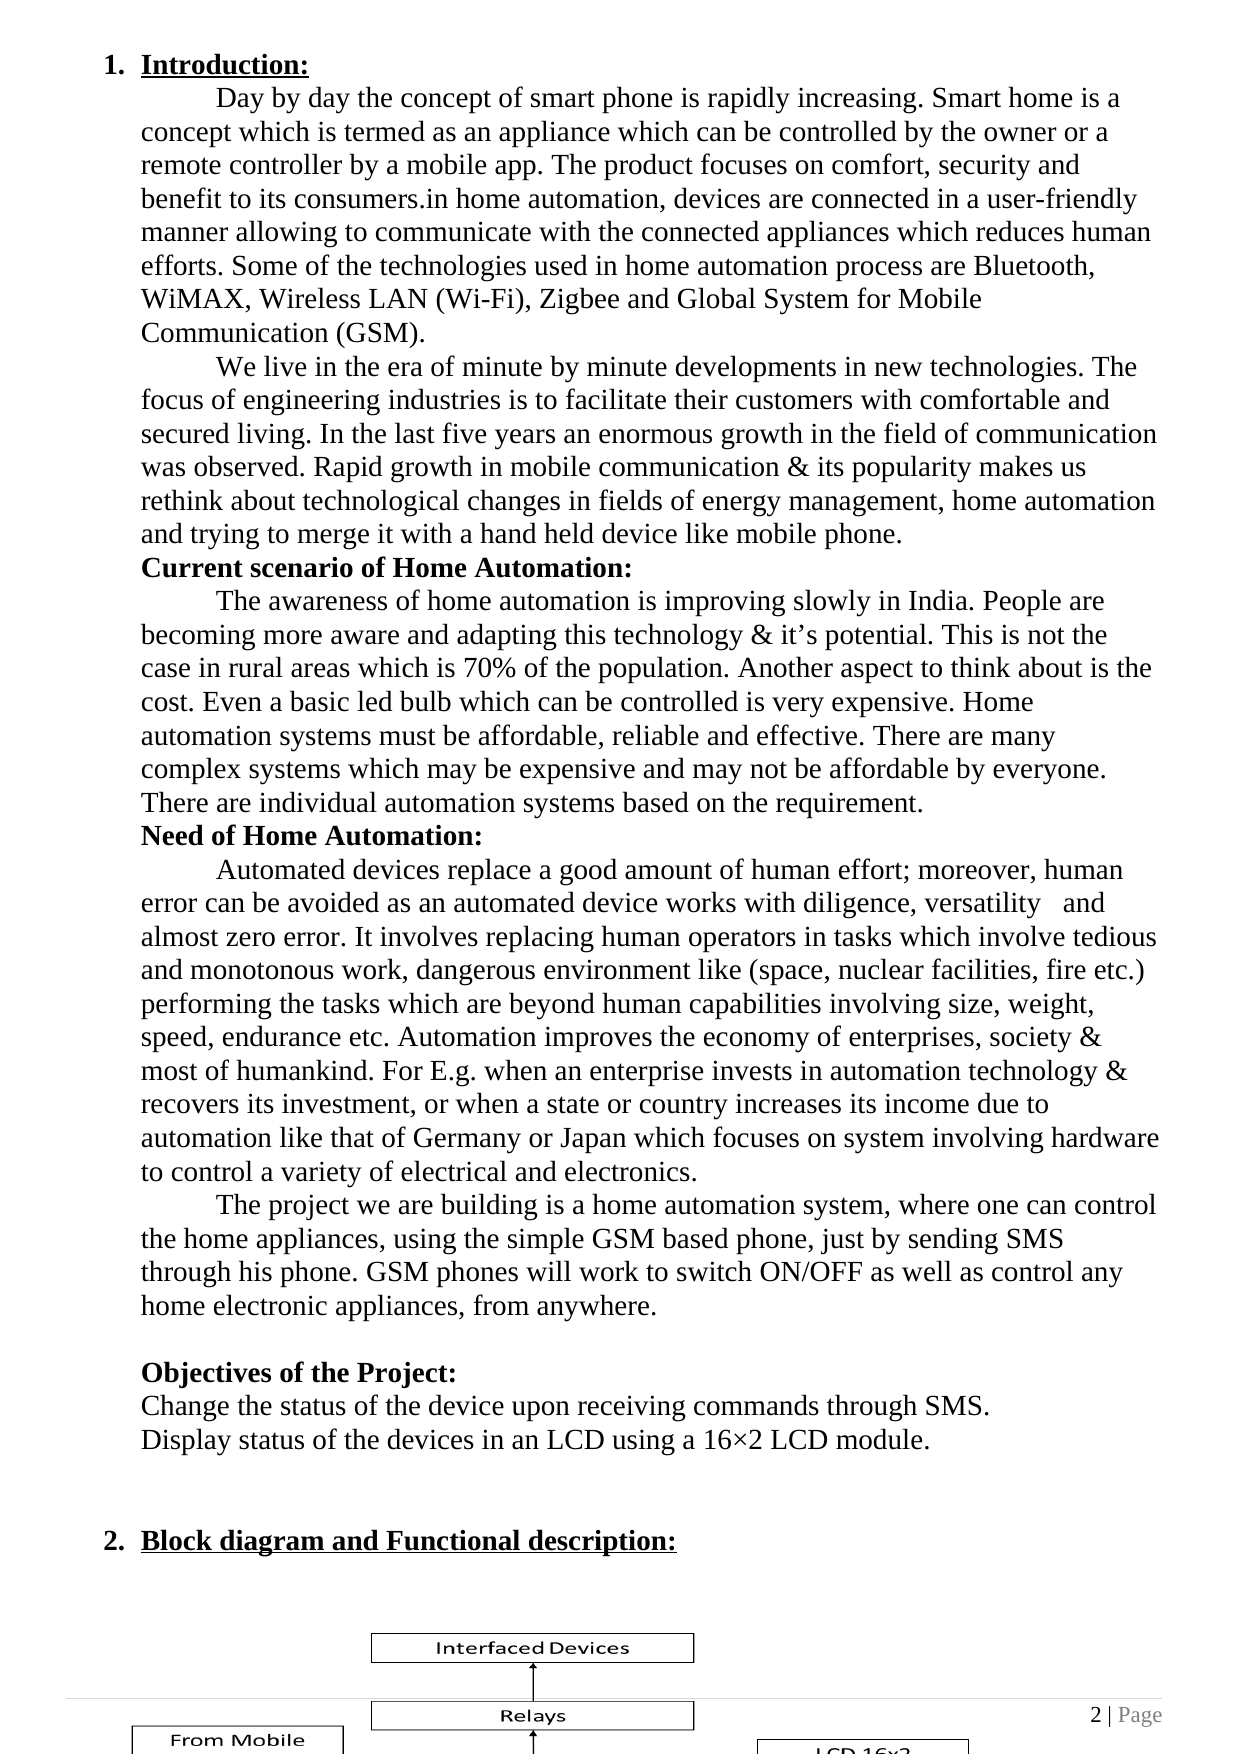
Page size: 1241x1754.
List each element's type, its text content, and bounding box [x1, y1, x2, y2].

text Objectives of the Project: [141, 1355, 1162, 1388]
list We live in the era of minute by minute developments in new technologies. The focus of engineering industries is to facilitate their customers with comfortable and secured living. In the last five years an enormous growth in the field of communication was observed. Rapid growth in mobile communication & its popularity makes us rethink about technological changes in fields of energy management, home automation and trying to merge it with a hand held device like mobile phone. [141, 349, 1162, 550]
text Change the status of the device upon receiving commands through SMS. [66, 1388, 1162, 1422]
text Need of Home Automation: [66, 818, 1162, 852]
list Day by day the concept of smart phone is rapidly increasing. Smart home is a concept which is termed as an appliance which can be controlled by the owner or a remote controller by a mobile app. The product focuses on comfort, security and benefit to its consumers.in home automation, devices are connected in a user-friendly manner allowing to communicate with the connected appliances which reduces human efforts. Some of the technologies used in home automation process are Bluetooth, WiMAX, Wireless LAN (Wi-Fi), Zigbee and Global System for Mobile Communication (GSM). [141, 80, 1162, 349]
list Introduction: [103, 47, 1162, 80]
list Block diagram and Functional description: [103, 1523, 1162, 1556]
text Current scenario of Home Automation: [66, 550, 1162, 583]
text Display status of the devices in an LCD using a 16×2 LCD module. [66, 1422, 1162, 1456]
text The awareness of home automation is improving slowly in India. People are becoming more aware and adapting this technology & it’s potential. This is not the case in rural areas which is 70% of the population. Another aspect to think about is the cost. Even a basic led bulb which can be controlled is very expensive. Home automation systems must be affordable, reliable and effective. There are many complex systems which may be expensive and may not be affordable by everyone. There are individual automation systems based on the requirement. [141, 583, 1162, 818]
text The project we are building is a home automation system, where one can control the home appliances, using the simple GSM based phone, just by sending SMS through his phone. GSM phones will work to switch ON/OFF as well as control any home electronic appliances, from anywhere. [141, 1187, 1162, 1321]
picture [131, 1631, 969, 1754]
text Automated devices replace a good amount of human effort; moreover, human error can be avoided as an automated device works with diligence, versatility and almost zero error. It involves replacing human operators in tasks which involve tedious and monotonous work, dangerous environment like (space, nuclear facilities, fire etc.) performing the tasks which are beyond human capabilities involving size, weight, speed, endurance etc. Automation improves the economy of enterprises, society & most of humankind. For E.g. when an enterprise invests in automation technology & recovers its investment, or when a state or country increases its income due to automation like that of Germany or Japan which focuses on system involving hardware to control a variety of electrical and electronics. [141, 852, 1162, 1187]
